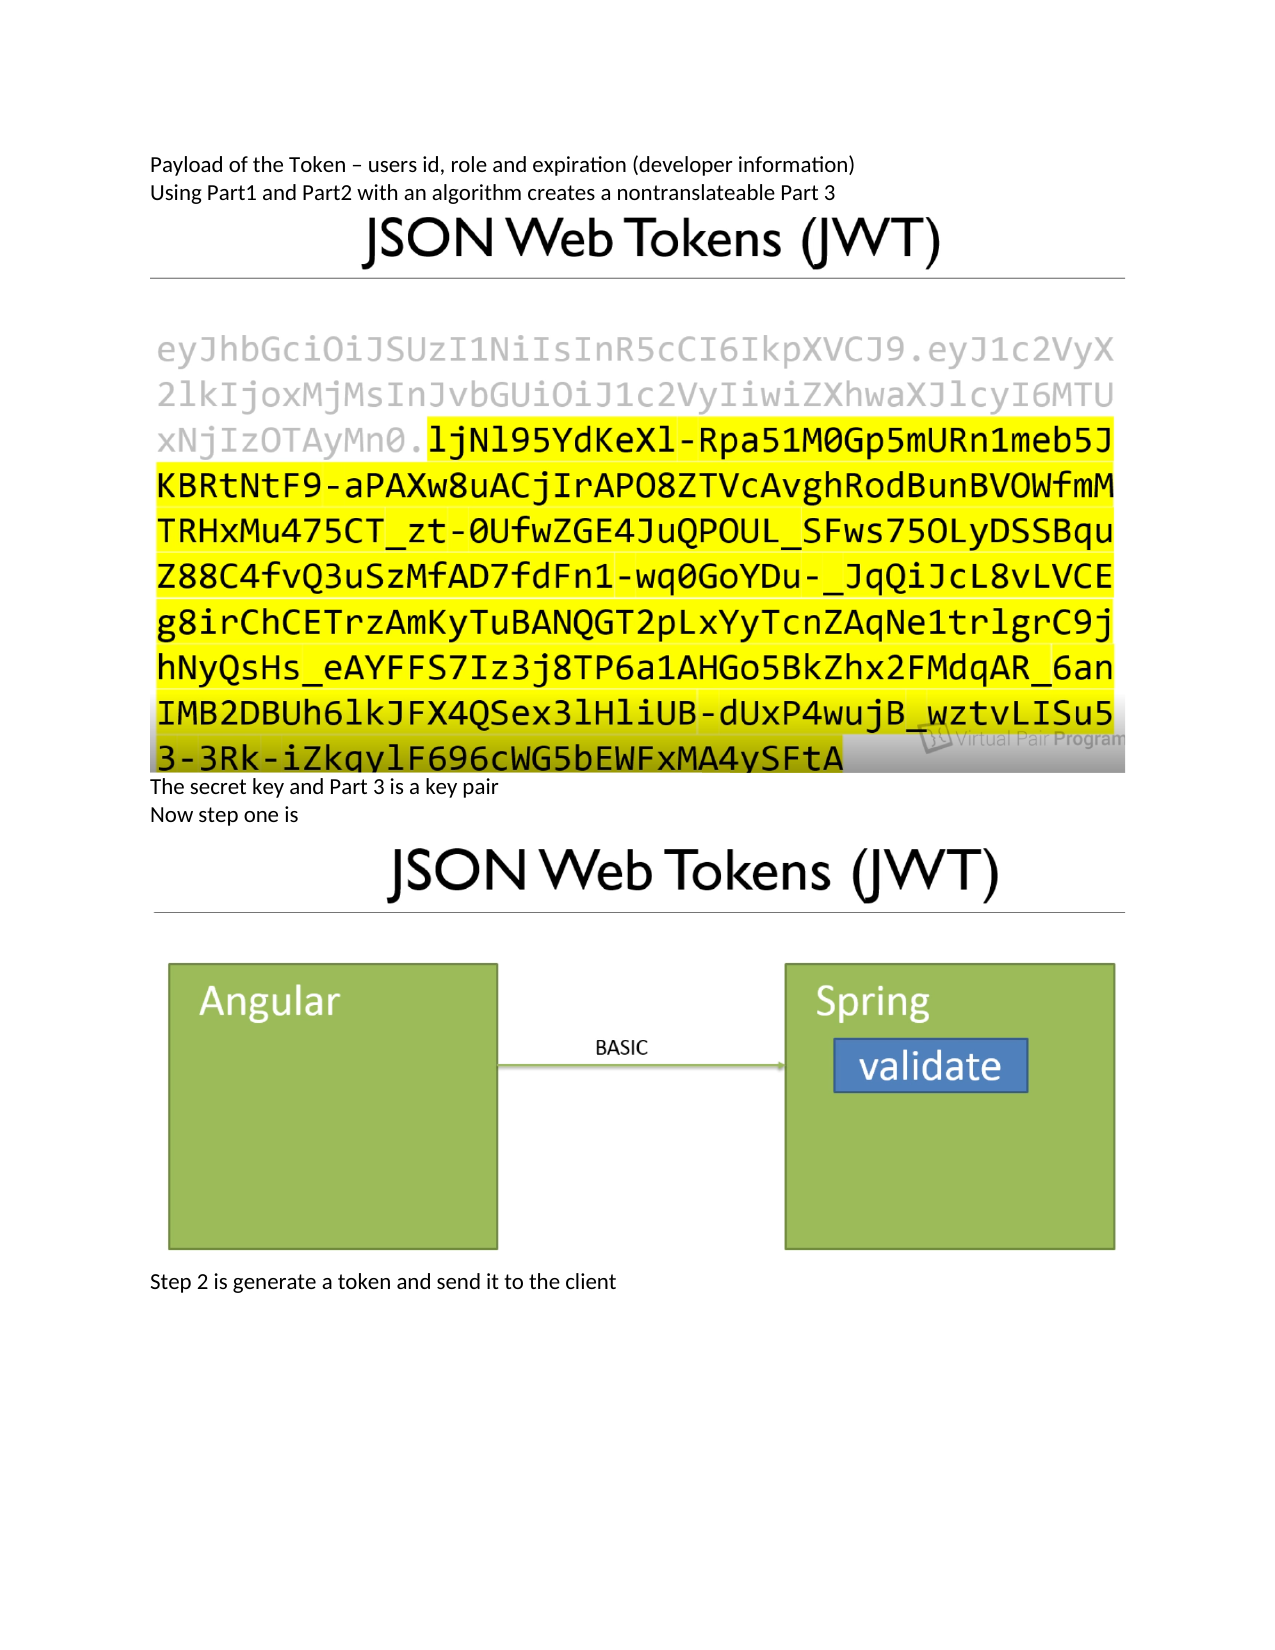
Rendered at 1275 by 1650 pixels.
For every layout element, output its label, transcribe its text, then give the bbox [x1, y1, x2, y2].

text Using Part1 and Part2 with an algorithm creates a nontranslateable Part 3 [150, 178, 1125, 206]
text The secret key and Part 3 is a key pair [150, 773, 1125, 800]
picture [150, 206, 1125, 773]
picture [150, 828, 1125, 1268]
text Step 2 is generate a token and send it to the client [150, 1268, 1125, 1295]
text Now step one is [150, 800, 1125, 828]
text Payload of the Token – users id, role and expiration (developer information) [150, 150, 1125, 178]
